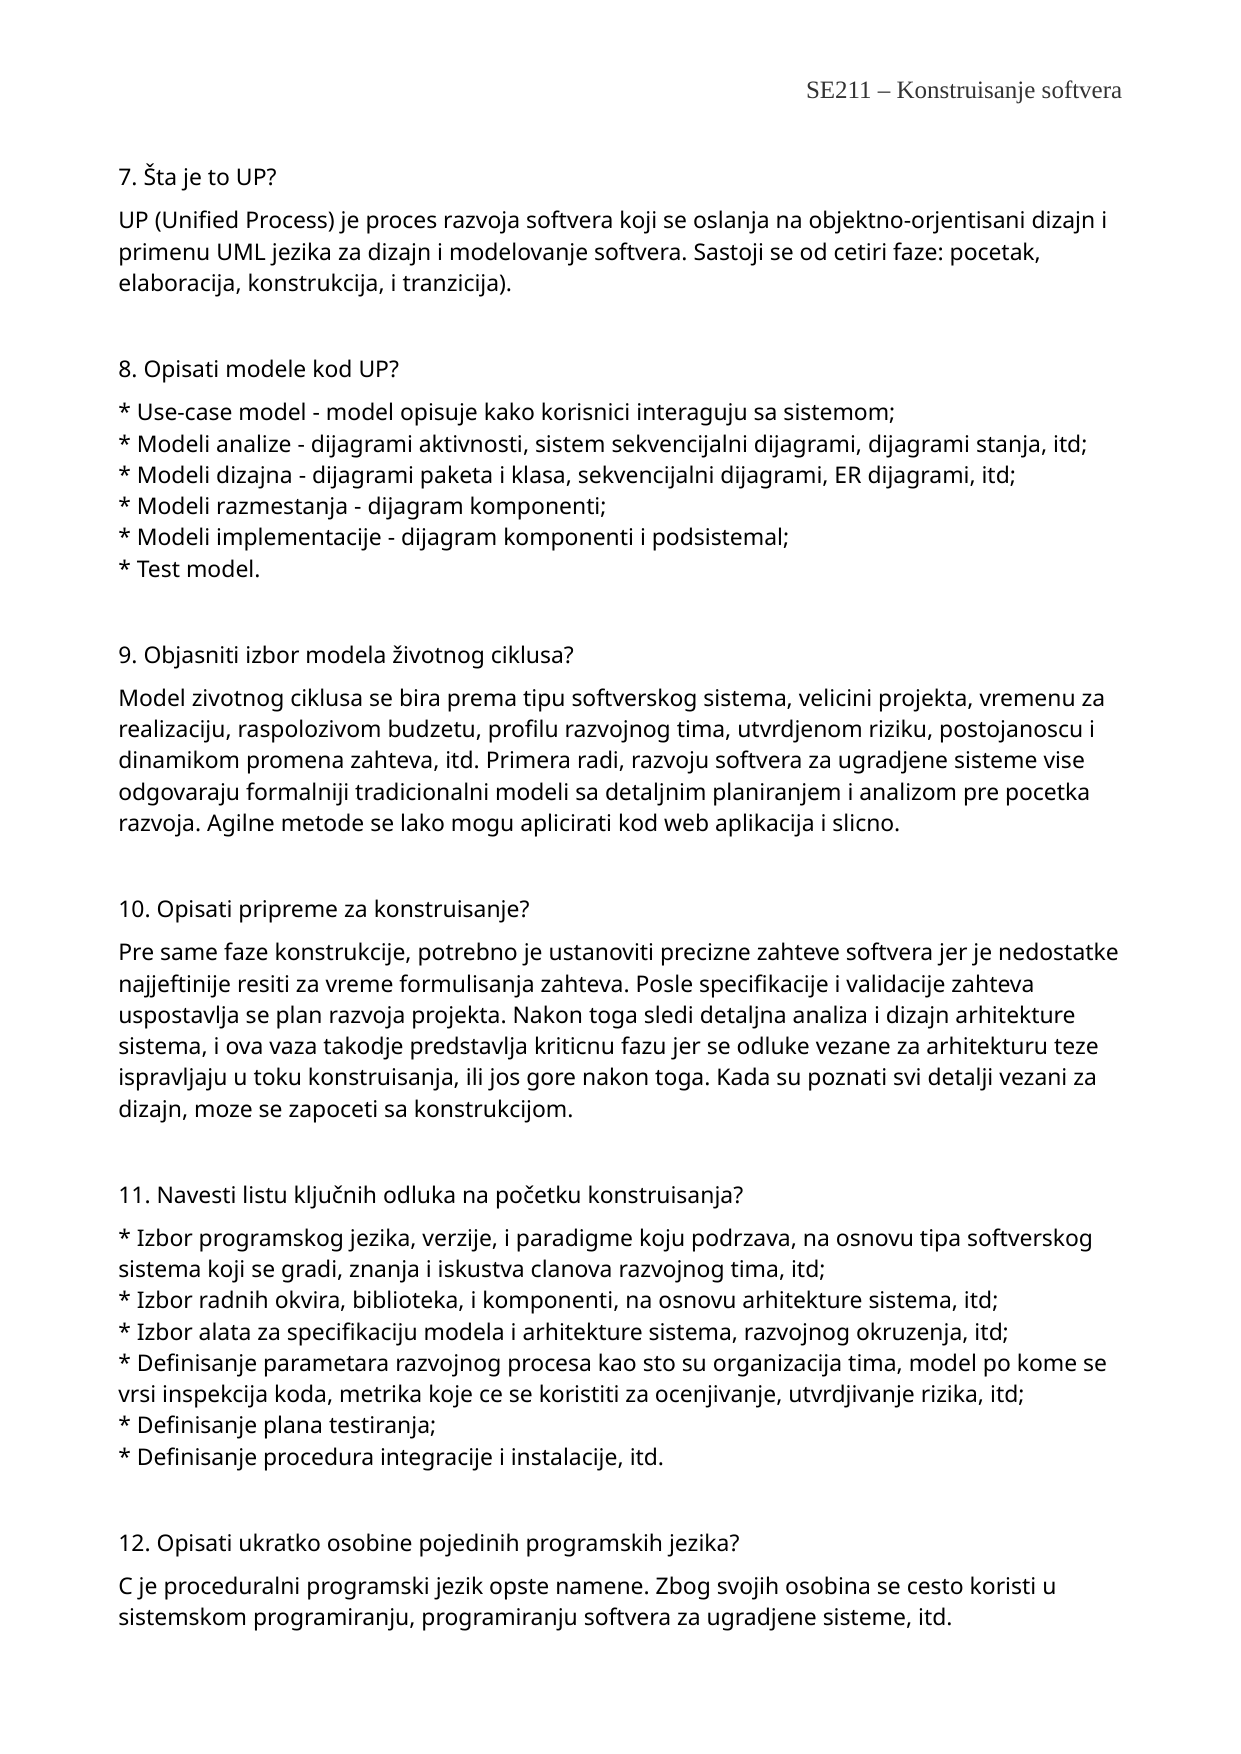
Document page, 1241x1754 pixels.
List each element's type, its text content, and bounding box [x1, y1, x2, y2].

text * Use-case model - model opisuje kako korisnici interaguju sa sistemom; * Modeli analize - dijagrami aktivnosti, sistem sekvencijalni dijagrami, dijagrami stanja, itd; * Modeli dizajna - dijagrami paketa i klasa, sekvencijalni dijagrami, ER dijagrami, itd; * Modeli razmestanja - dijagram komponenti; * Modeli implementacije - dijagram komponenti i podsistemal; * Test model. [118, 396, 1122, 584]
text Pre same faze konstrukcije, potrebno je ustanoviti precizne zahteve softvera jer je nedostatke najjeftinije resiti za vreme formulisanja zahteva. Posle specifikacije i validacije zahteva uspostavlja se plan razvoja projekta. Nakon toga sledi detaljna analiza i dizajn arhitekture sistema, i ova vaza takodje predstavlja kriticnu fazu jer se odluke vezane za arhitekturu teze ispravljaju u toku konstruisanja, ili jos gore nakon toga. Kada su poznati svi detalji vezani za dizajn, moze se zapoceti sa konstrukcijom. [118, 936, 1122, 1124]
text 9. Objasniti izbor modela životnog ciklusa? [118, 639, 1122, 670]
text * Izbor programskog jezika, verzije, i paradigme koju podrzava, na osnovu tipa softverskog sistema koji se gradi, znanja i iskustva clanova razvojnog tima, itd; * Izbor radnih okvira, biblioteka, i komponenti, na osnovu arhitekture sistema, itd; * Izbor alata za specifikaciju modela i arhitekture sistema, razvojnog okruzenja, itd; * Definisanje parametara razvojnog procesa kao sto su organizacija tima, model po kome se vrsi inspekcija koda, metrika koje ce se koristiti za ocenjivanje, utvrdjivanje rizika, itd; * Definisanje plana testiranja; * Definisanje procedura integracije i instalacije, itd. [118, 1222, 1122, 1472]
text Model zivotnog ciklusa se bira prema tipu softverskog sistema, velicini projekta, vremenu za realizaciju, raspolozivom budzetu, profilu razvojnog tima, utvrdjenom riziku, postojanoscu i dinamikom promena zahteva, itd. Primera radi, razvoju softvera za ugradjene sisteme vise odgovaraju formalniji tradicionalni modeli sa detaljnim planiranjem i analizom pre pocetka razvoja. Agilne metode se lako mogu aplicirati kod web aplikacija i slicno. [118, 682, 1122, 838]
text 7. Šta je to UP? [118, 161, 1122, 192]
text UP (Unified Process) je proces razvoja softvera koji se oslanja na objektno-orjentisani dizajn i primenu UML jezika za dizajn i modelovanje softvera. Sastoji se od cetiri faze: pocetak, elaboracija, konstrukcija, i tranzicija). [118, 204, 1122, 298]
text 10. Opisati pripreme za konstruisanje? [118, 893, 1122, 924]
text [118, 1570, 1122, 1632]
text 8. Opisati modele kod UP? [118, 353, 1122, 384]
text 12. Opisati ukratko osobine pojedinih programskih jezika? [118, 1527, 1122, 1558]
text 11. Navesti listu ključnih odluka na početku konstruisanja? [118, 1179, 1122, 1210]
